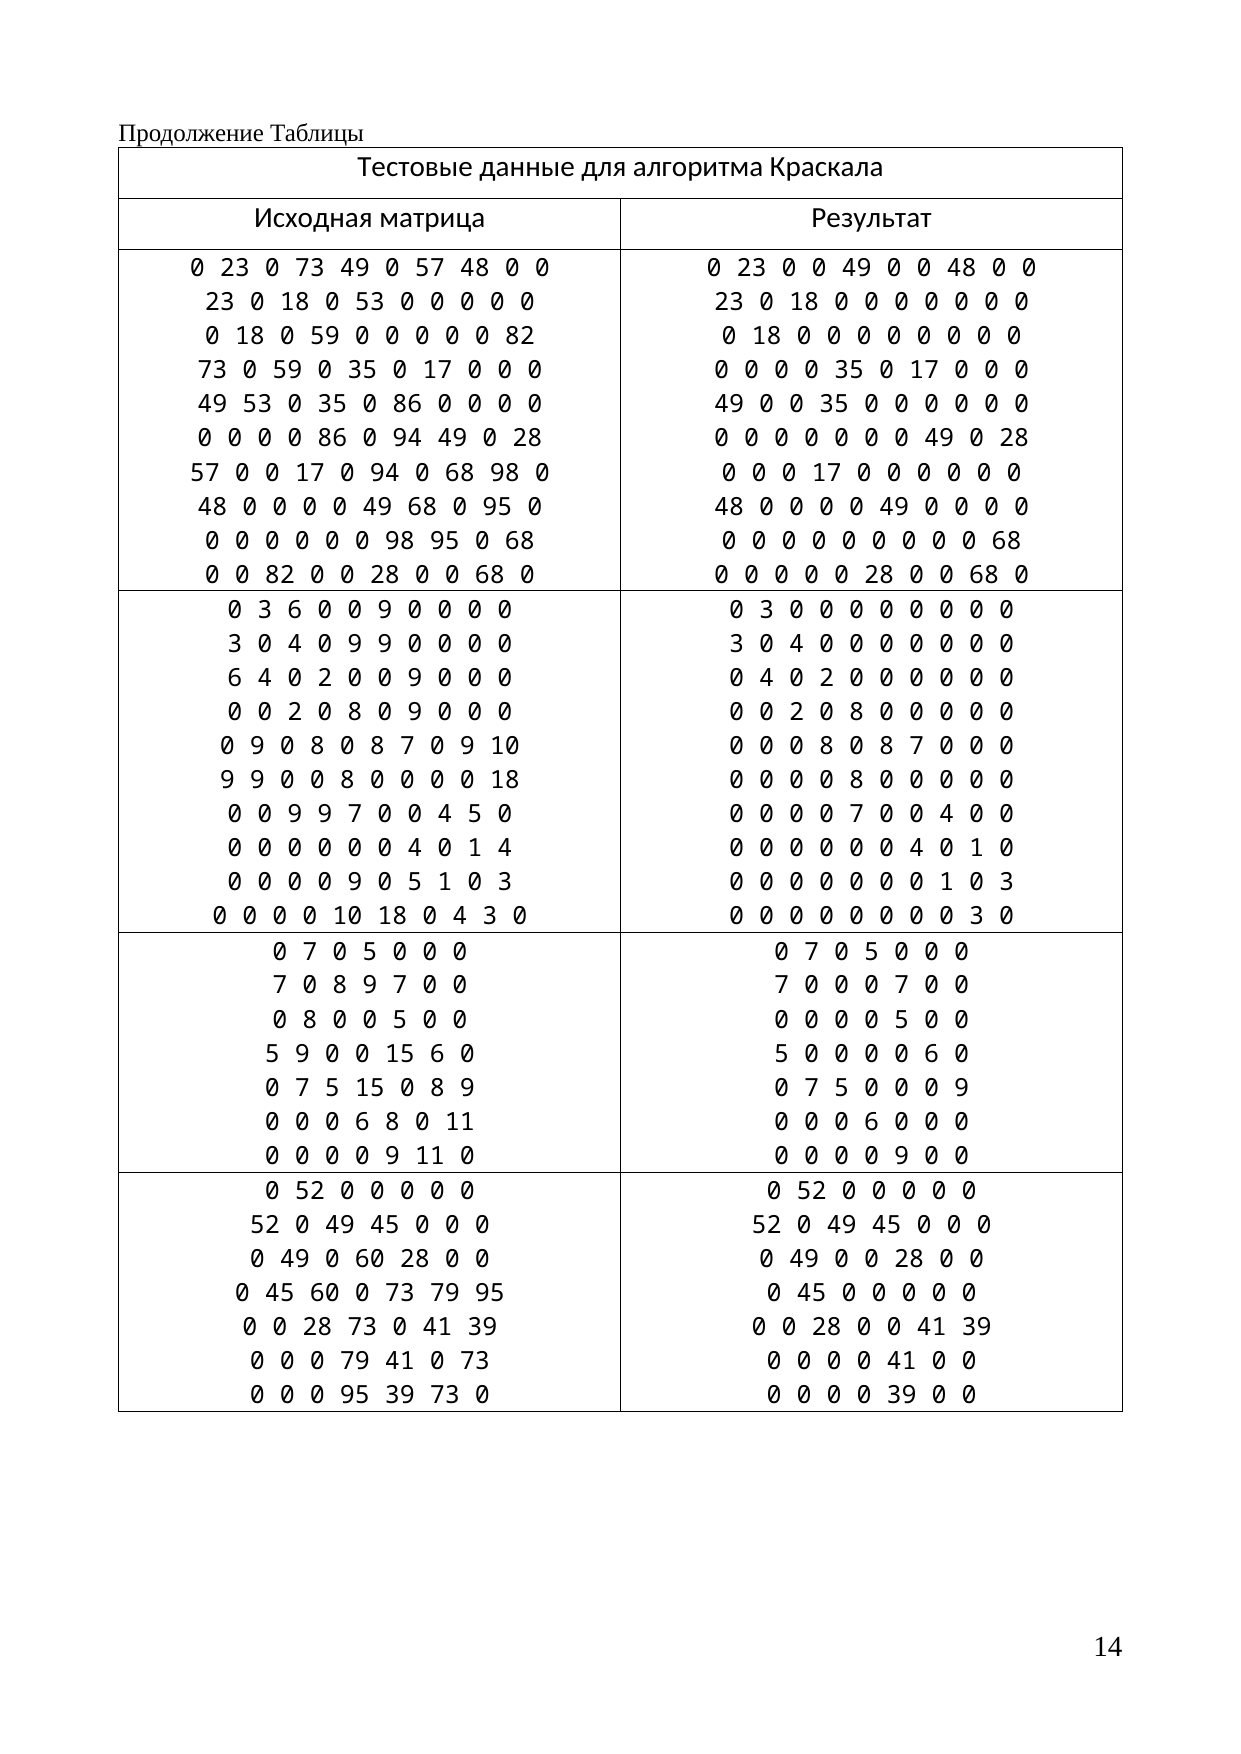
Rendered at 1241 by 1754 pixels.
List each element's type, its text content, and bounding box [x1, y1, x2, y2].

table_cell Исходная матрица [119, 199, 620, 249]
table_cell Результат [621, 199, 1122, 249]
table_header Тестовые данные для алгоритма Краскала [119, 148, 1122, 198]
table_cell 0 3 0 0 0 0 0 0 0 0 3 0 4 0 0 0 0 0 0 0 0 4 0 2 0 0 0 0 0 0 0 0 2 0 8 0 0 0 0 0 0 0 0 8 0 8 7 0 0 0 0 0 0 0 8 0 0 0 0 0 0 0 0 0 7 0 0 4 0 0 0 0 0 0 0 0 4 0 1 0 0 0 0 0 0 0 0 1 0 3 0 0 0 0 0 0 0 0 3 0 [621, 591, 1122, 932]
table_cell 0 23 0 73 49 0 57 48 0 0 23 0 18 0 53 0 0 0 0 0 0 18 0 59 0 0 0 0 0 82 73 0 59 0 35 0 17 0 0 0 49 53 0 35 0 86 0 0 0 0 0 0 0 0 86 0 94 49 0 28 57 0 0 17 0 94 0 68 98 0 48 0 0 0 0 49 68 0 95 0 0 0 0 0 0 0 98 95 0 68 0 0 82 0 0 28 0 0 68 0 [119, 250, 620, 590]
table_cell 0 7 0 5 0 0 0 7 0 8 9 7 0 0 0 8 0 0 5 0 0 5 9 0 0 15 6 0 0 7 5 15 0 8 9 0 0 0 6 8 0 11 0 0 0 0 9 11 0 [119, 933, 620, 1172]
table_cell 0 23 0 0 49 0 0 48 0 0 23 0 18 0 0 0 0 0 0 0 0 18 0 0 0 0 0 0 0 0 0 0 0 0 35 0 17 0 0 0 49 0 0 35 0 0 0 0 0 0 0 0 0 0 0 0 0 49 0 28 0 0 0 17 0 0 0 0 0 0 48 0 0 0 0 49 0 0 0 0 0 0 0 0 0 0 0 0 0 68 0 0 0 0 0 28 0 0 68 0 [621, 250, 1122, 590]
text Продолжение Таблицы [118, 118, 1122, 147]
table_cell 0 52 0 0 0 0 0 52 0 49 45 0 0 0 0 49 0 60 28 0 0 0 45 60 0 73 79 95 0 0 28 73 0 41 39 0 0 0 79 41 0 73 0 0 0 95 39 73 0 [119, 1173, 620, 1411]
table_cell 0 3 6 0 0 9 0 0 0 0 3 0 4 0 9 9 0 0 0 0 6 4 0 2 0 0 9 0 0 0 0 0 2 0 8 0 9 0 0 0 0 9 0 8 0 8 7 0 9 10 9 9 0 0 8 0 0 0 0 18 0 0 9 9 7 0 0 4 5 0 0 0 0 0 0 0 4 0 1 4 0 0 0 0 9 0 5 1 0 3 0 0 0 0 10 18 0 4 3 0 [119, 591, 620, 932]
table_cell 0 7 0 5 0 0 0 7 0 0 0 7 0 0 0 0 0 0 5 0 0 5 0 0 0 0 6 0 0 7 5 0 0 0 9 0 0 0 6 0 0 0 0 0 0 0 9 0 0 [621, 933, 1122, 1172]
table_cell 0 52 0 0 0 0 0 52 0 49 45 0 0 0 0 49 0 0 28 0 0 0 45 0 0 0 0 0 0 0 28 0 0 41 39 0 0 0 0 41 0 0 0 0 0 0 39 0 0 [621, 1173, 1122, 1411]
